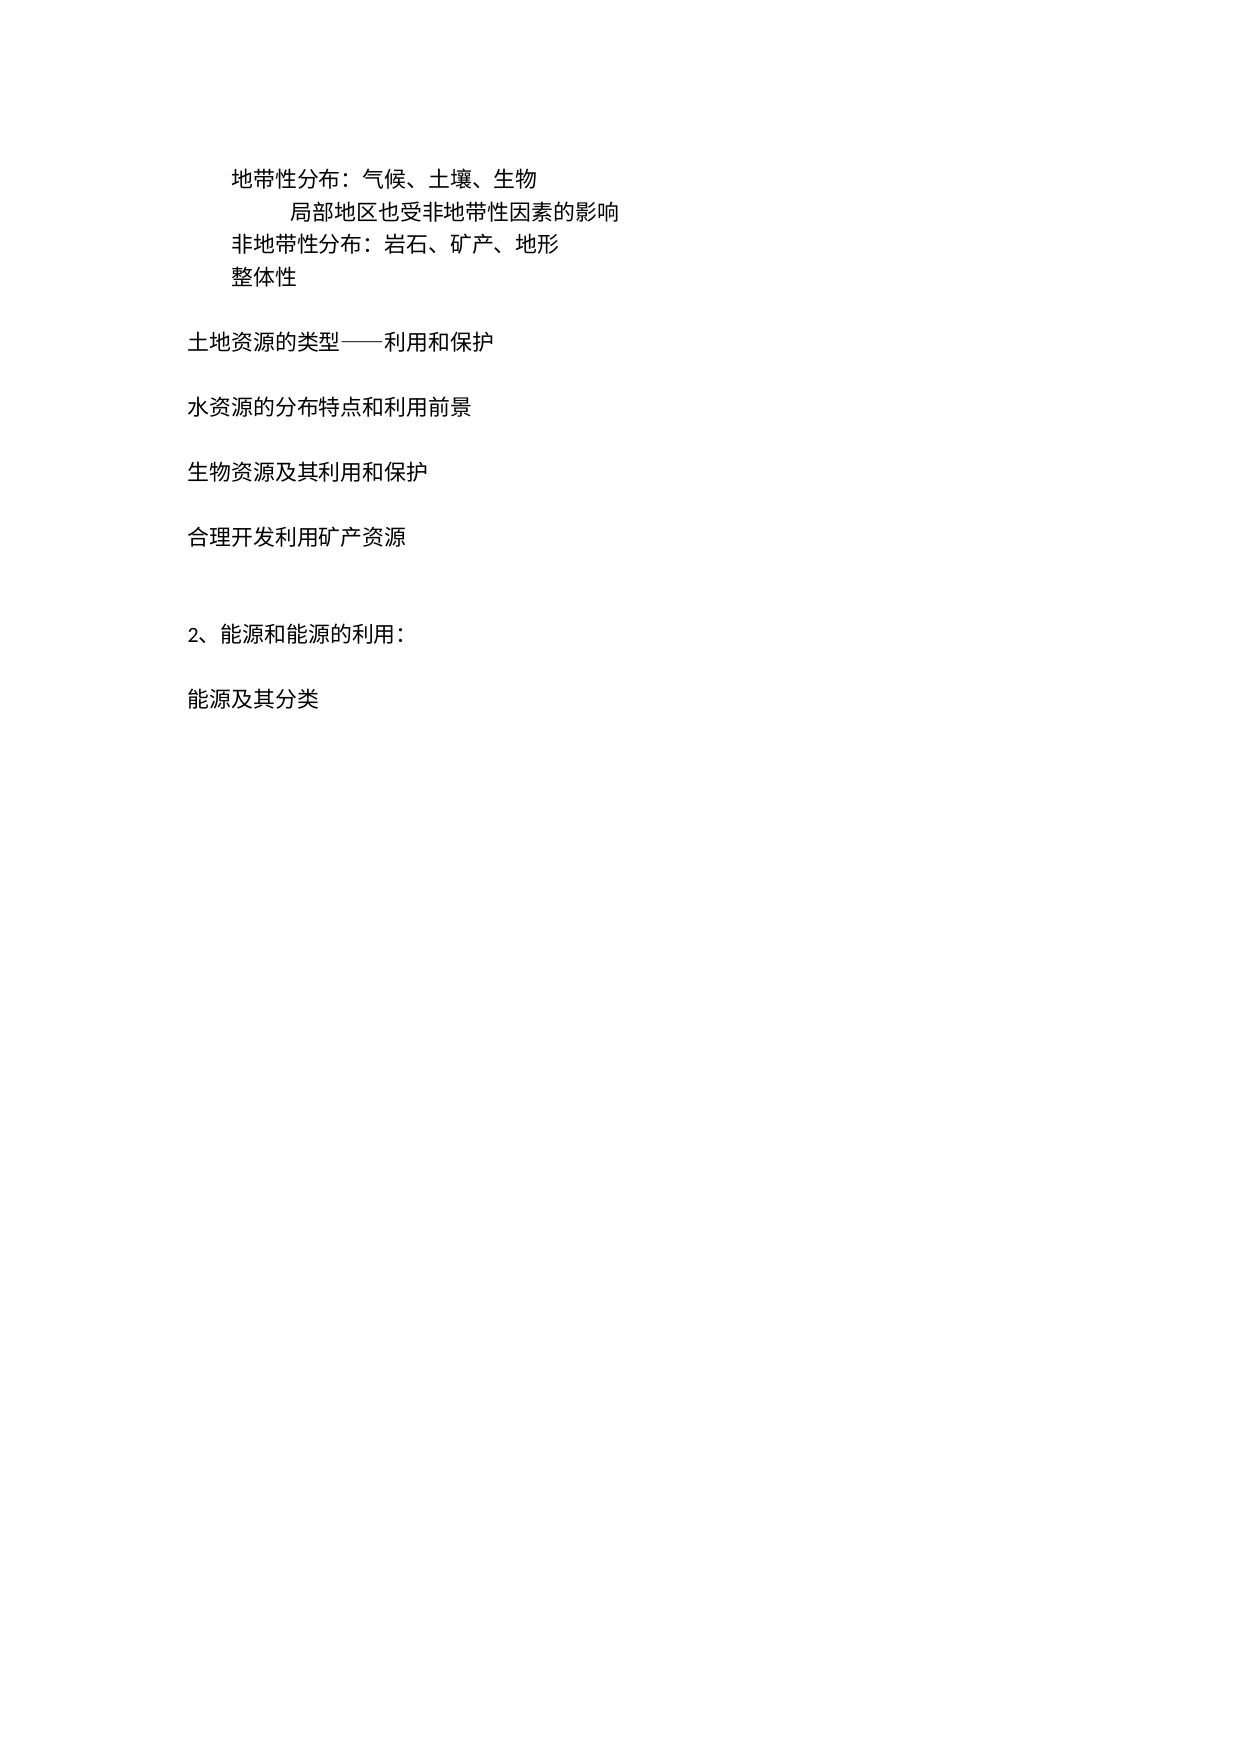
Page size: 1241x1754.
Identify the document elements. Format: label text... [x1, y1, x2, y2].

text 水资源的分布特点和利用前景 [187, 389, 1053, 422]
text 生物资源及其利用和保护 [187, 454, 1053, 487]
text 2、能源和能源的利用： [187, 617, 1053, 649]
text 非地带性分布：岩石、矿产、地形 [187, 227, 1053, 259]
text 整体性 [187, 259, 1053, 292]
text 土地资源的类型——利用和保护 [187, 324, 1053, 357]
text 地带性分布：气候、土壤、生物 [187, 162, 1053, 194]
text 能源及其分类 [187, 682, 1053, 714]
text 局部地区也受非地带性因素的影响 [187, 194, 1053, 227]
text 合理开发利用矿产资源 [187, 519, 1053, 552]
